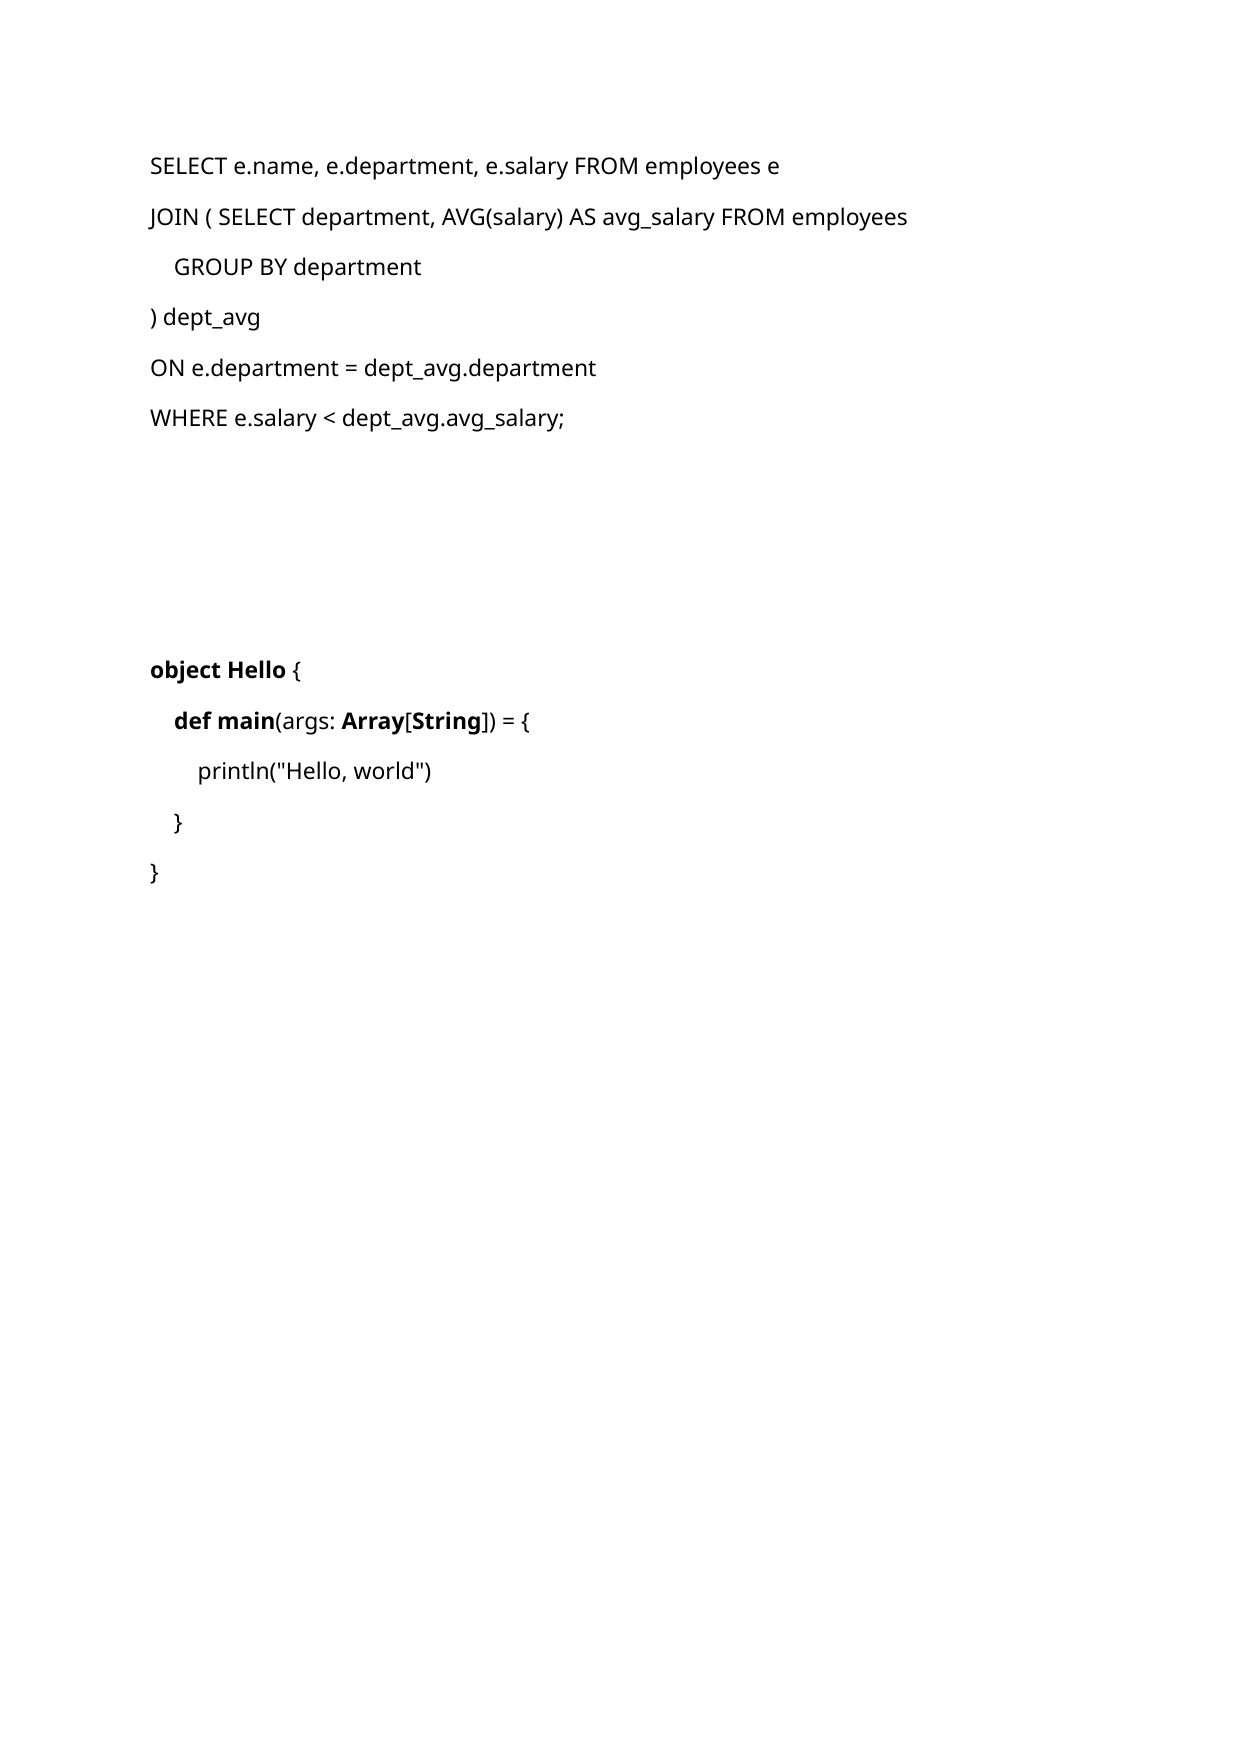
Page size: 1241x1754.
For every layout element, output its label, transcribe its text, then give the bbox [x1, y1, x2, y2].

text JOIN ( SELECT department, AVG(salary) AS avg_salary FROM employees [150, 200, 1090, 232]
text object Hello { [150, 654, 1090, 685]
text def main(args: Array[String]) = { [150, 704, 1090, 736]
text } [150, 856, 1090, 887]
text GROUP BY department [150, 251, 1090, 282]
text } [150, 805, 1090, 837]
text WHERE e.salary < dept_avg.avg_salary; [150, 402, 1090, 433]
text SELECT e.name, e.department, e.salary FROM employees e [150, 150, 1090, 181]
text println("Hello, world") [150, 755, 1090, 786]
text ON e.department = dept_avg.department [150, 352, 1090, 383]
text ) dept_avg [150, 301, 1090, 332]
